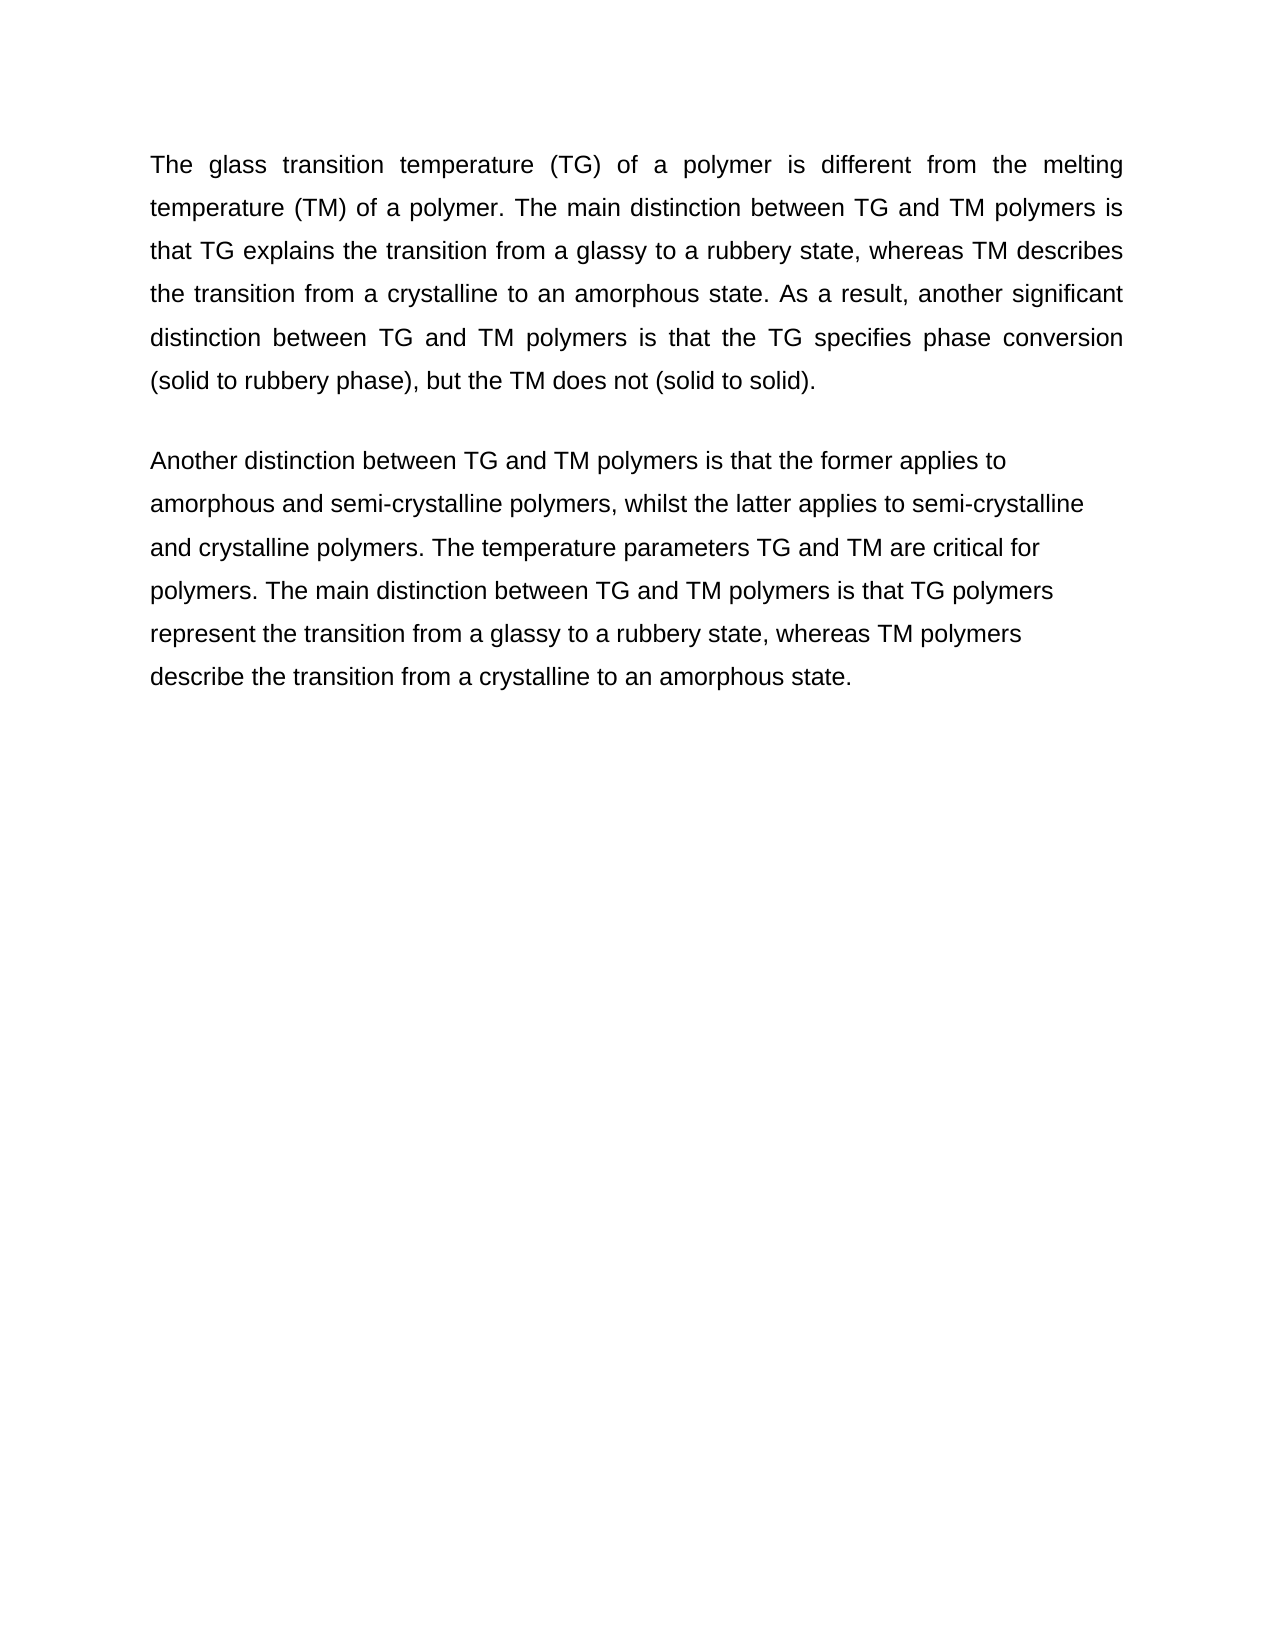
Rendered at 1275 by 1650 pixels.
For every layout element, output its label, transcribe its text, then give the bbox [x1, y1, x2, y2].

text The glass transition temperature (TG) of a polymer is different from the melting temperature (TM) of a polymer. The main distinction between TG and TM polymers is that TG explains the transition from a glassy to a rubbery state, whereas TM describes the transition from a crystalline to an amorphous state. As a result, another significant distinction between TG and TM polymers is that the TG specifies phase conversion (solid to rubbery phase), but the TM does not (solid to solid). [150, 150, 1125, 394]
text Another distinction between TG and TM polymers is that the former applies to amorphous and semi-crystalline polymers, whilst the latter applies to semi-crystalline and crystalline polymers. The temperature parameters TG and TM are critical for polymers. The main distinction between TG and TM polymers is that TG polymers represent the transition from a glassy to a rubbery state, whereas TM polymers describe the transition from a crystalline to an amorphous state. [150, 446, 1087, 691]
